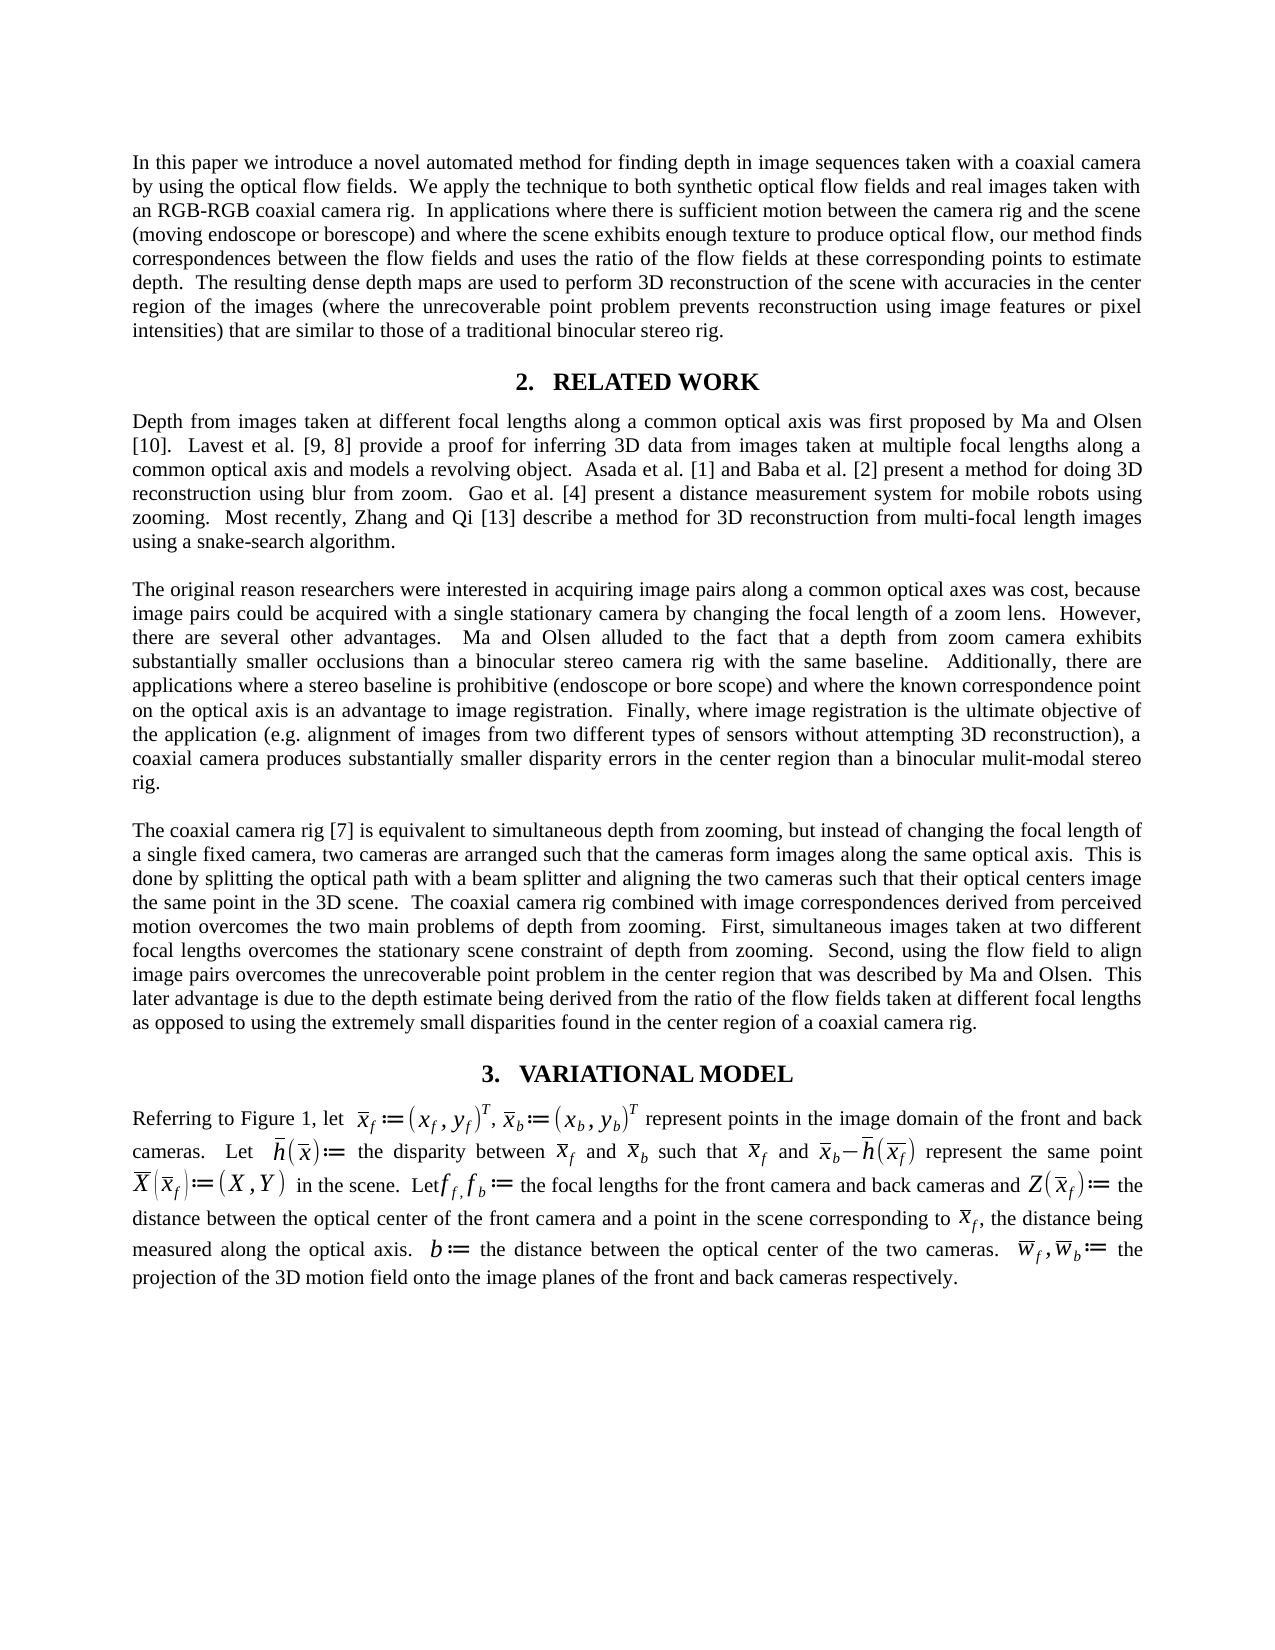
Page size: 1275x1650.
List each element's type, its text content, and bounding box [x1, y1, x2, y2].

subtitle RElated work [132, 367, 1143, 396]
text Depth from images taken at different focal lengths along a common optical axis was first proposed by Ma and Olsen [10]. Lavest et al. [9, 8] provide a proof for inferring 3D data from images taken at multiple focal lengths along a common optical axis and models a revolving object. Asada et al. [1] and Baba et al. [2] present a method for doing 3D reconstruction using blur from zoom. Gao et al. [4] present a distance measurement system for mobile robots using zooming. Most recently, Zhang and Qi [13] describe a method for 3D reconstruction from multi-focal length images using a snake-search algorithm. [132, 409, 1143, 553]
text The coaxial camera rig [7] is equivalent to simultaneous depth from zooming, but instead of changing the focal length of a single fixed camera, two cameras are arranged such that the cameras form images along the same optical axis. This is done by splitting the optical path with a beam splitter and aligning the two cameras such that their optical centers image the same point in the 3D scene. The coaxial camera rig combined with image correspondences derived from perceived motion overcomes the two main problems of depth from zooming. First, simultaneous images taken at two different focal lengths overcomes the stationary scene constraint of depth from zooming. Second, using the flow field to align image pairs overcomes the unrecoverable point problem in the center region that was described by Ma and Olsen. This later advantage is due to the depth estimate being derived from the ratio of the flow fields taken at different focal lengths as opposed to using the extremely small disparities found in the center region of a coaxial camera rig. [132, 818, 1143, 1034]
text In this paper we introduce a novel automated method for finding depth in image sequences taken with a coaxial camera by using the optical flow fields. We apply the technique to both synthetic optical flow fields and real images taken with an RGB-RGB coaxial camera rig. In applications where there is sufficient motion between the camera rig and the scene (moving endoscope or borescope) and where the scene exhibits enough texture to produce optical flow, our method finds correspondences between the flow fields and uses the ratio of the flow fields at these corresponding points to estimate depth. The resulting dense depth maps are used to perform 3D reconstruction of the scene with accuracies in the center region of the images (where the unrecoverable point problem prevents reconstruction using image features or pixel intensities) that are similar to those of a traditional binocular stereo rig. [132, 150, 1143, 342]
subtitle variational model [132, 1059, 1143, 1088]
text Referring to Figure 1, let , represent points in the image domain of the front and back cameras. Let the disparity between and such that and represent the same point in the scene. Let the focal lengths for the front camera and back cameras and the distance between the optical center of the front camera and a point in the scene corresponding to , the distance being measured along the optical axis. the distance between the optical center of the two cameras. the projection of the 3D motion field onto the image planes of the front and back cameras respectively. [132, 1101, 1143, 1289]
text The original reason researchers were interested in acquiring image pairs along a common optical axes was cost, because image pairs could be acquired with a single stationary camera by changing the focal length of a zoom lens. However, there are several other advantages. Ma and Olsen alluded to the fact that a depth from zoom camera exhibits substantially smaller occlusions than a binocular stereo camera rig with the same baseline. Additionally, there are applications where a stereo baseline is prohibitive (endoscope or bore scope) and where the known correspondence point on the optical axis is an advantage to image registration. Finally, where image registration is the ultimate objective of the application (e.g. alignment of images from two different types of sensors without attempting 3D reconstruction), a coaxial camera produces substantially smaller disparity errors in the center region than a binocular mulit-modal stereo rig. [132, 577, 1143, 794]
